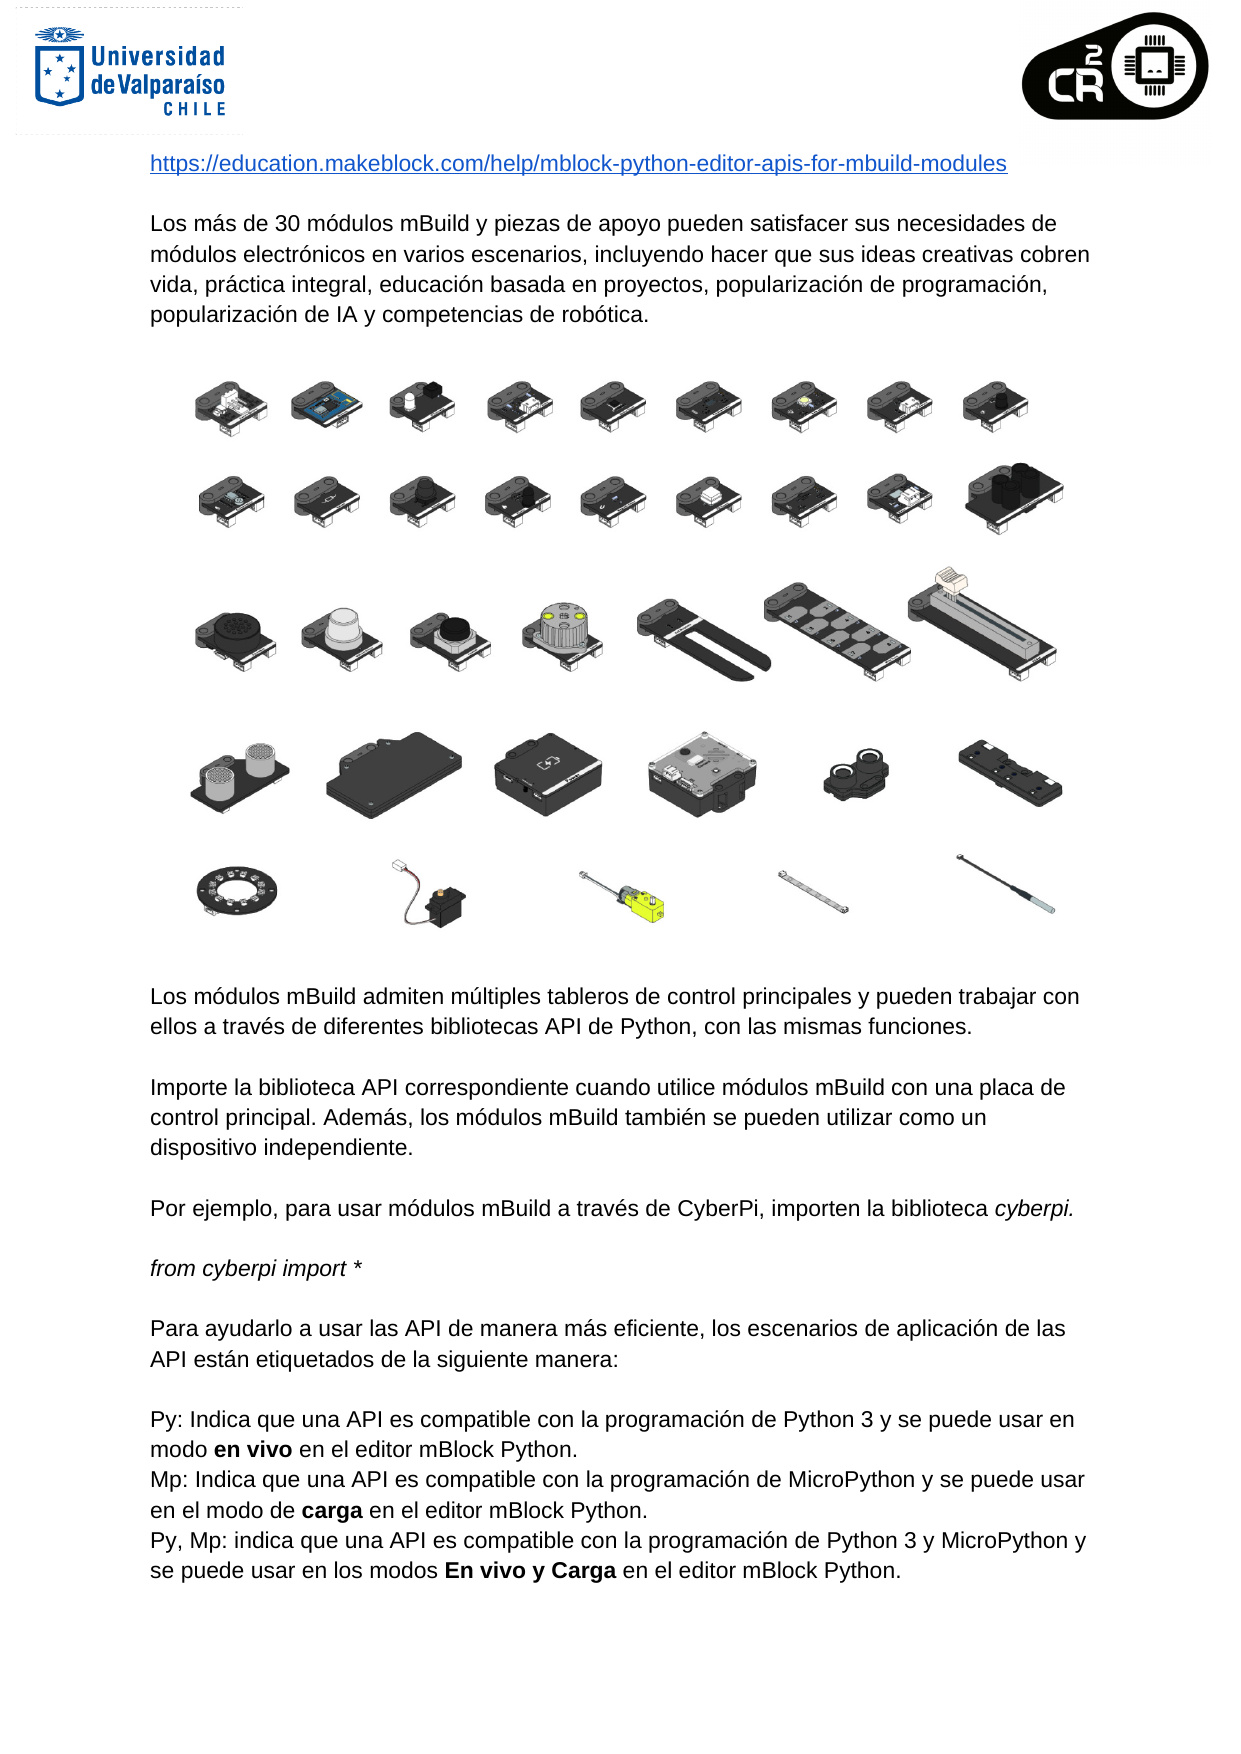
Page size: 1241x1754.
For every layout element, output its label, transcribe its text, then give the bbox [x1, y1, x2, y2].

text Los módulos mBuild admiten múltiples tableros de control principales y pueden trabajar con ellos a través de diferentes bibliotecas API de Python, con las mismas funciones. Importe la biblioteca API correspondiente cuando utilice módulos mBuild con una placa de control principal. Además, los módulos mBuild también se pueden utilizar como un dispositivo independiente. Por ejemplo, para usar módulos mBuild a través de CyberPi, importen la biblioteca cyberpi. from cyberpi import * Para ayudarlo a usar las API de manera más eficiente, los escenarios de aplicación de las API están etiquetados de la siguiente manera: Py: Indica que una API es compatible con la programación de Python 3 y se puede usar en modo en vivo en el editor mBlock Python. Mp: Indica que una API es compatible con la programación de MicroPython y se puede usar en el modo de carga en el editor mBlock Python. Py, Mp: indica que una API es compatible con la programación de Python 3 y MicroPython y se puede usar en los modos En vivo y Carga en el editor mBlock Python. [150, 983, 1090, 1583]
text Los más de 30 módulos mBuild y piezas de apoyo pueden satisfacer sus necesidades de módulos electrónicos en varios escenarios, incluyendo hacer que sus ideas creativas cobren vida, práctica integral, educación basada en proyectos, popularización de programación, popularización de IA y competencias de robótica. [150, 180, 1090, 361]
text https://education.makeblock.com/help/mblock-python-editor-apis-for-mbuild-modules [150, 150, 1090, 176]
picture [150, 361, 1091, 949]
picture [15, 7, 243, 135]
picture [1018, 0, 1212, 166]
